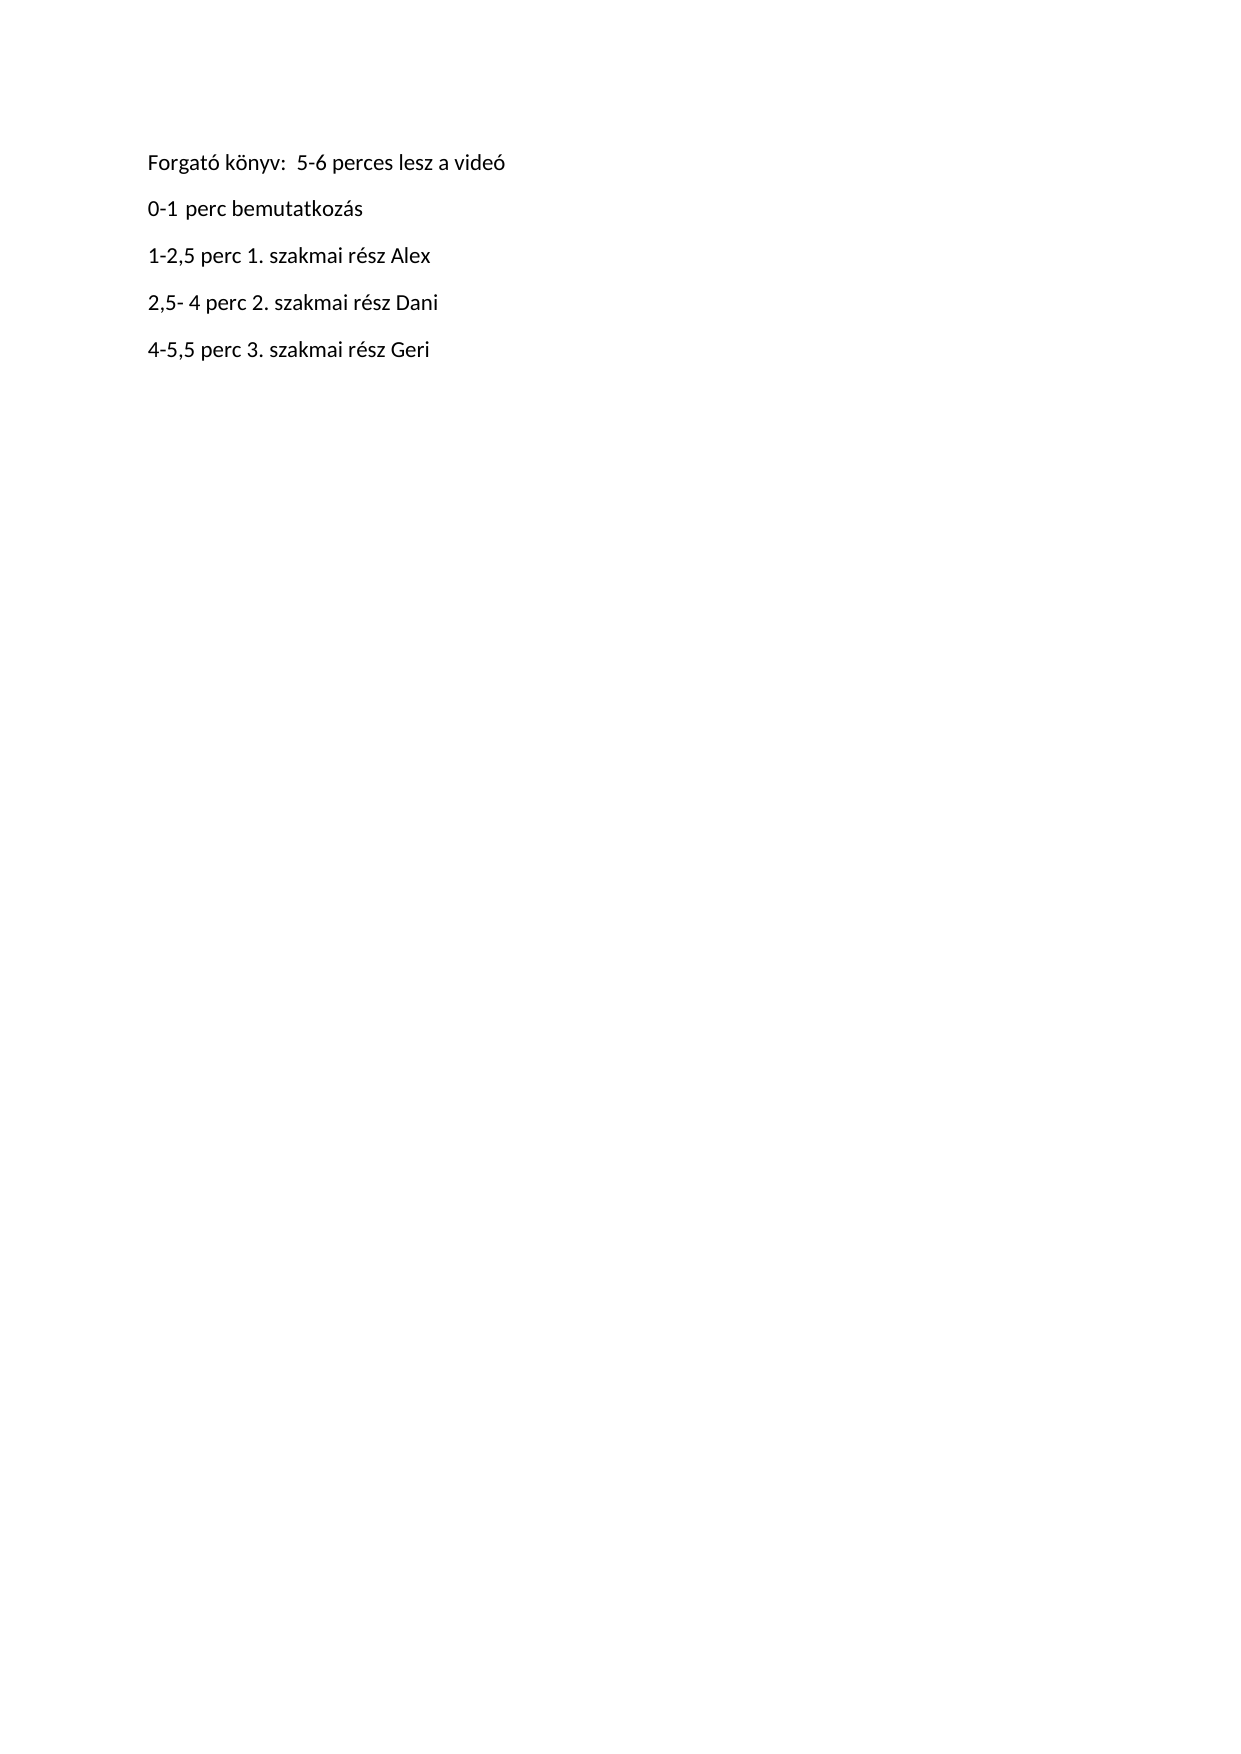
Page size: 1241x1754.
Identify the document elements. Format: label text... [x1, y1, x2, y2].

text 1-2,5 perc 1. szakmai rész Alex [148, 241, 1093, 269]
text 4-5,5 perc 3. szakmai rész Geri [148, 335, 1093, 363]
text Forgató könyv: 5-6 perces lesz a videó [148, 148, 1093, 176]
list perc bemutatkozás [148, 194, 1093, 222]
text 2,5- 4 perc 2. szakmai rész Dani [148, 288, 1093, 316]
